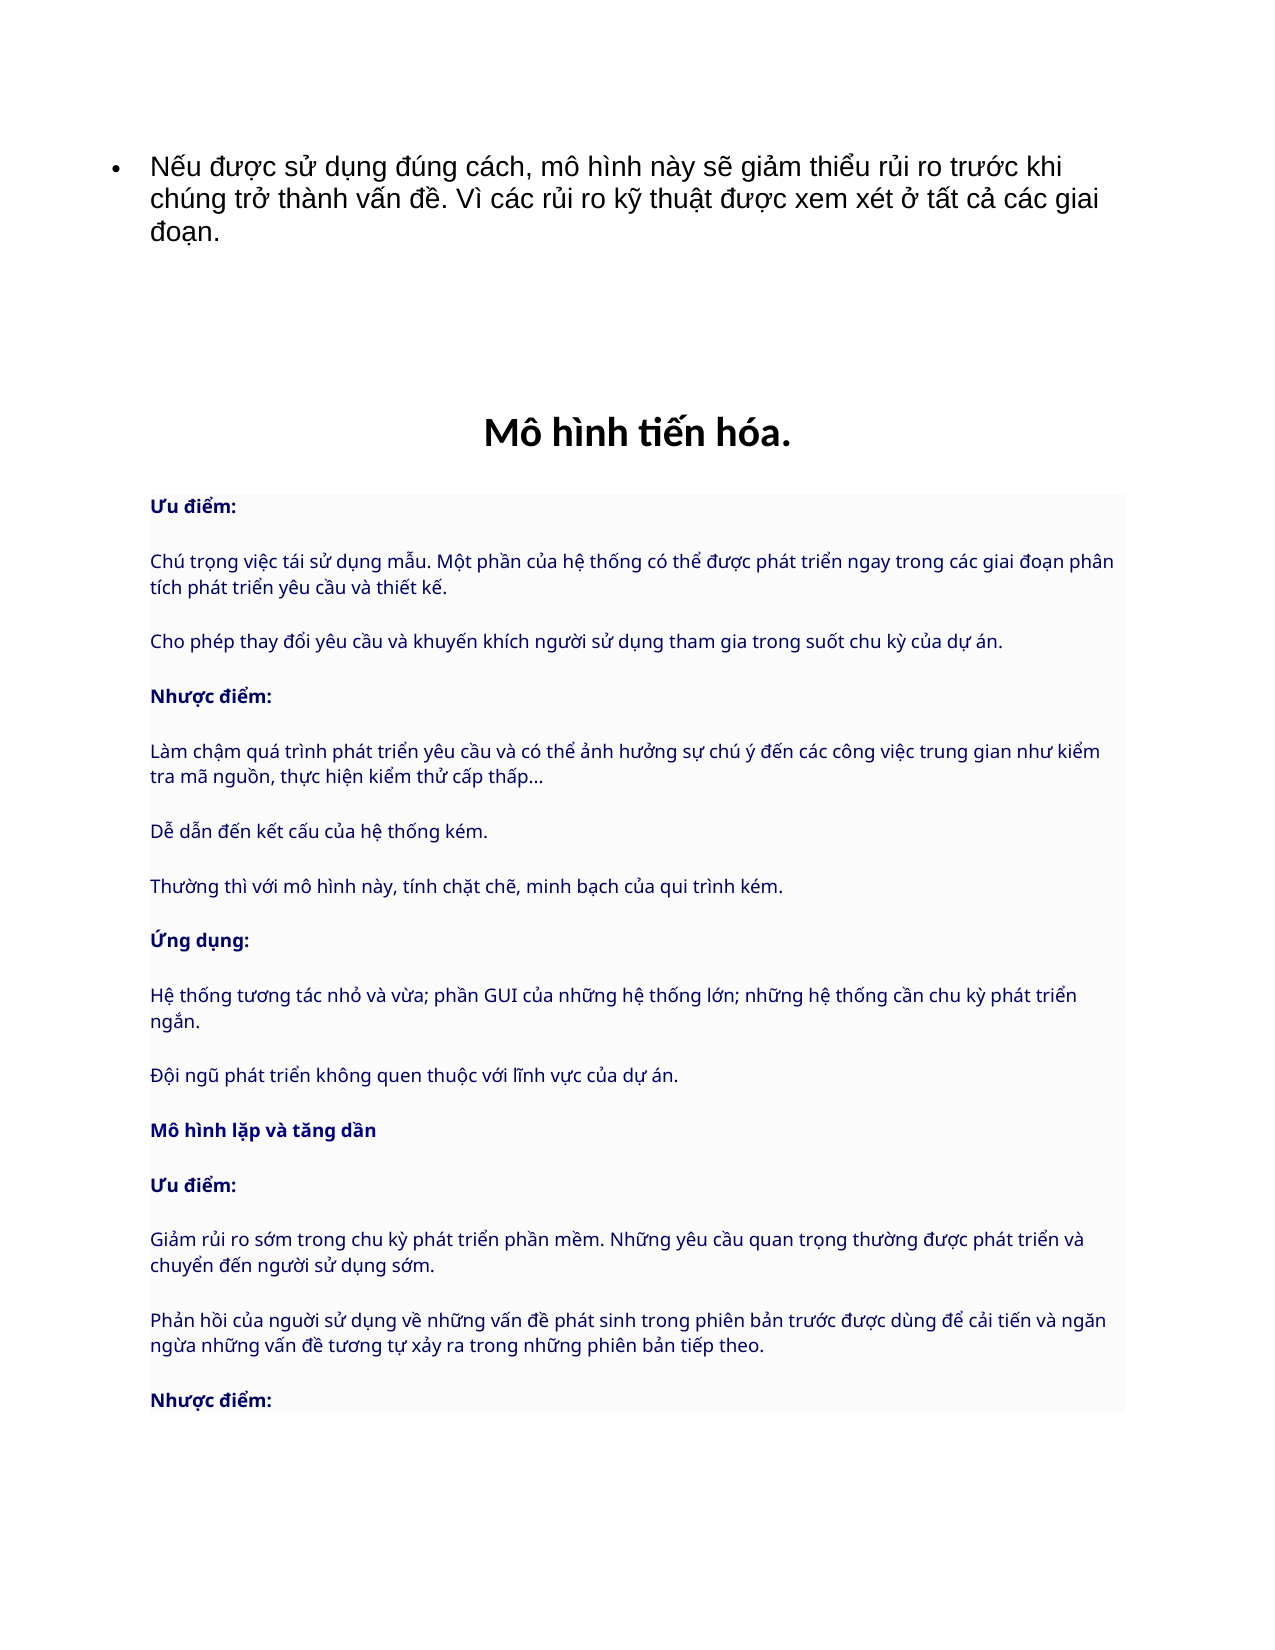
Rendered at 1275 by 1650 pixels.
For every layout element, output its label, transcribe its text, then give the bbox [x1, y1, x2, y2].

text Hệ thống tương tác nhỏ và vừa; phần GUI của những hệ thống lớn; những hệ thống cần chu kỳ phát triển ngắn. [150, 982, 1125, 1033]
text Mô hình tiến hóa. [150, 406, 1125, 457]
text Giảm rủi ro sớm trong chu kỳ phát triển phần mềm. Những yêu cầu quan trọng thường được phát triển và chuyển đến người sử dụng sớm. [150, 1227, 1125, 1278]
text Nhược điểm: [150, 1387, 1125, 1413]
text Dễ dẫn đến kết cấu của hệ thống kém. [150, 818, 1125, 844]
text Ưu điểm: [150, 494, 1125, 519]
text Ứng dụng: [150, 928, 1125, 953]
text Thường thì với mô hình này, tính chặt chẽ, minh bạch của qui trình kém. [150, 873, 1125, 898]
list Nếu được sử dụng đúng cách, mô hình này sẽ giảm thiểu rủi ro trước khi chúng trở thành vấn đề. Vì các rủi ro kỹ thuật được xem xét ở tất cả các giai đoạn. [112, 150, 1125, 247]
text Ưu điểm: [150, 1172, 1125, 1197]
text Cho phép thay đổi yêu cầu và khuyến khích người sử dụng tham gia trong suốt chu kỳ của dự án. [150, 629, 1125, 654]
text Đội ngũ phát triển không quen thuộc với lĩnh vực của dự án. [150, 1063, 1125, 1088]
text Nhược điểm: [150, 683, 1125, 709]
text Làm chậm quá trình phát triển yêu cầu và có thể ảnh hưởng sự chú ý đến các công việc trung gian như kiểm tra mã nguồn, thực hiện kiểm thử cấp thấp... [150, 738, 1125, 789]
text Mô hình lặp và tăng dần [150, 1117, 1125, 1143]
text Chú trọng việc tái sử dụng mẫu. Một phần của hệ thống có thể được phát triển ngay trong các giai đoạn phân tích phát triển yêu cầu và thiết kế. [150, 548, 1125, 599]
text Phản hồi của nguời sử dụng về những vấn đề phát sinh trong phiên bản trước được dùng để cải tiến và ngăn ngừa những vấn đề tương tự xảy ra trong những phiên bản tiếp theo. [150, 1307, 1125, 1358]
